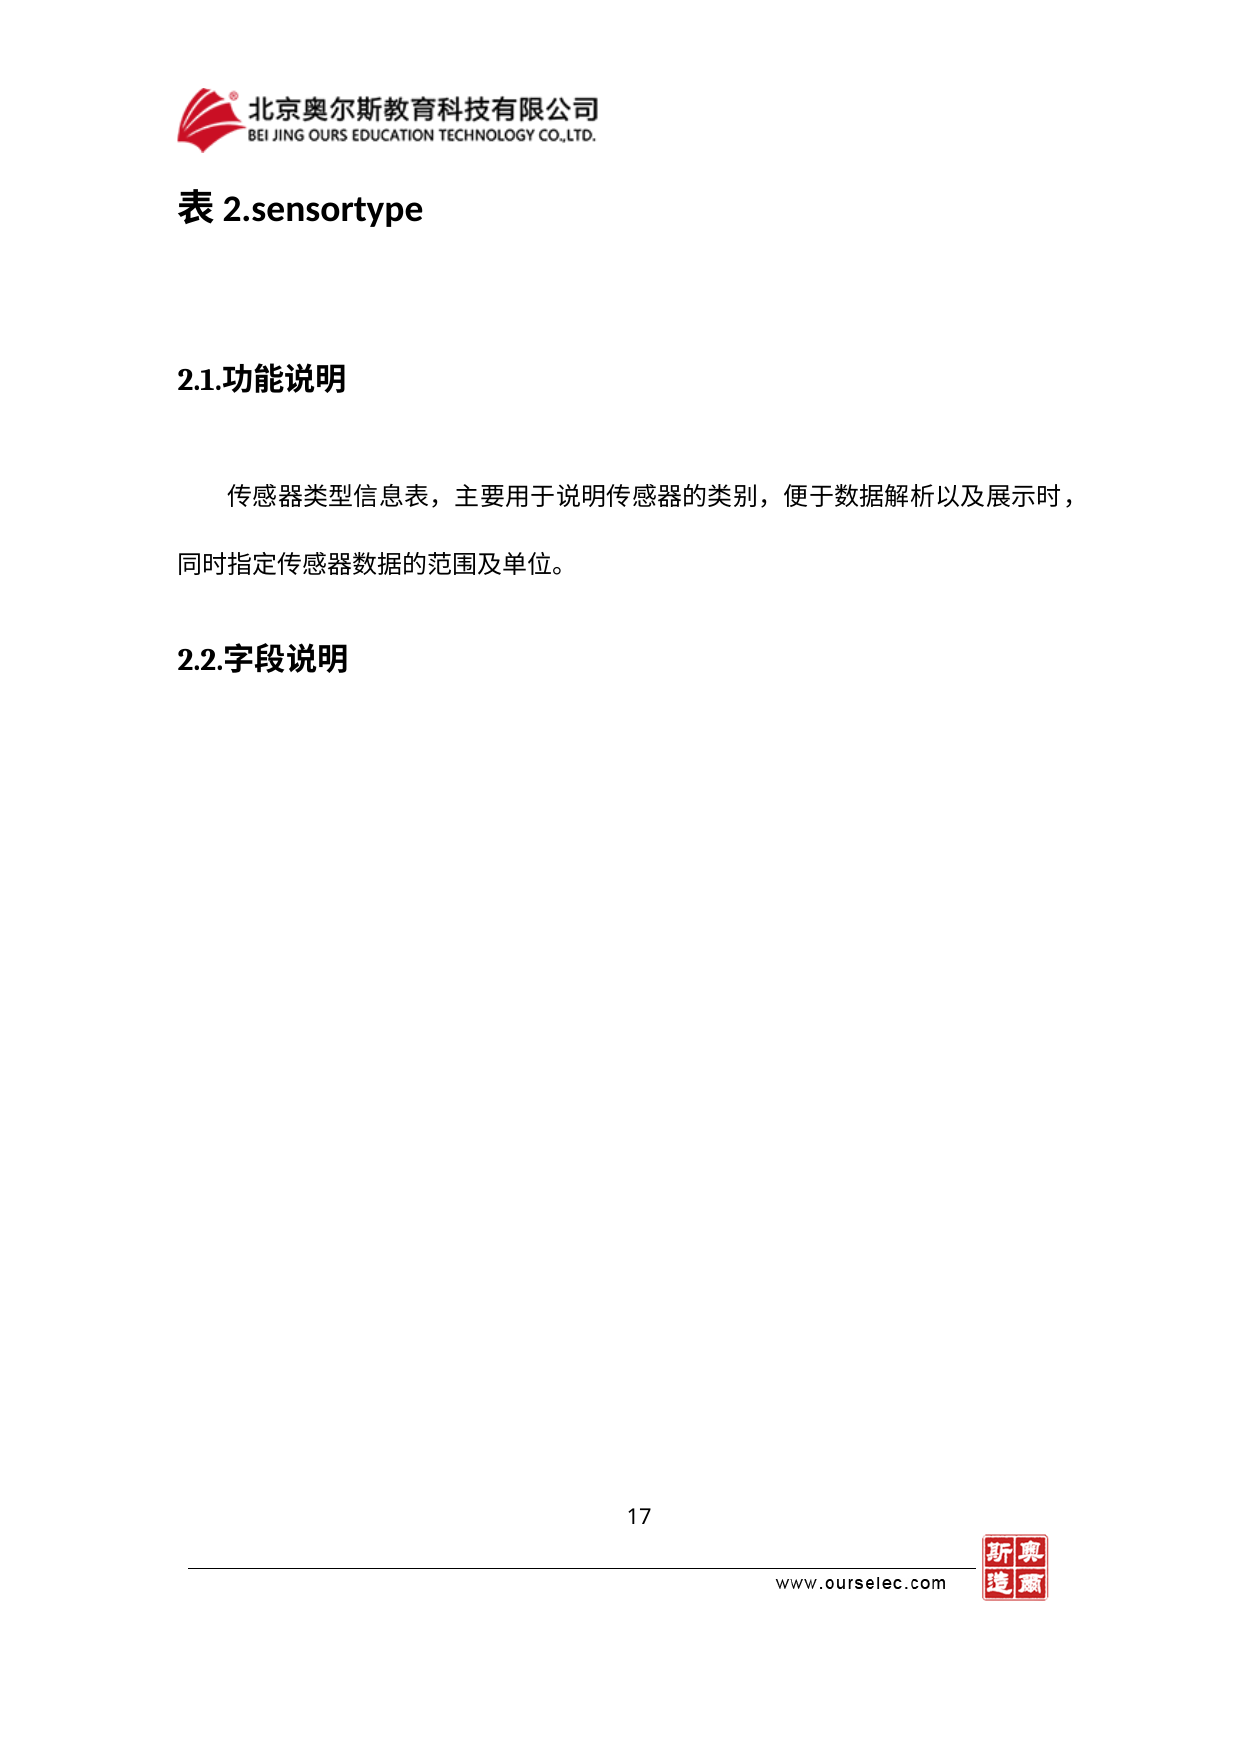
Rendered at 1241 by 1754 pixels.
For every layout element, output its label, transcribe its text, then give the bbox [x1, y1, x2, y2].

subtitle 2.1.功能说明 [177, 342, 1063, 410]
subtitle 2.2.字段说明 [177, 623, 1063, 691]
picture [188, 1530, 1053, 1603]
subtitle 表2.sensortype [177, 171, 1063, 239]
text 传感器类型信息表，主要用于说明传感器的类别，便于数据解析以及展示时，同时指定传感器数据的范围及单位。 [177, 460, 1063, 596]
picture [177, 88, 601, 153]
